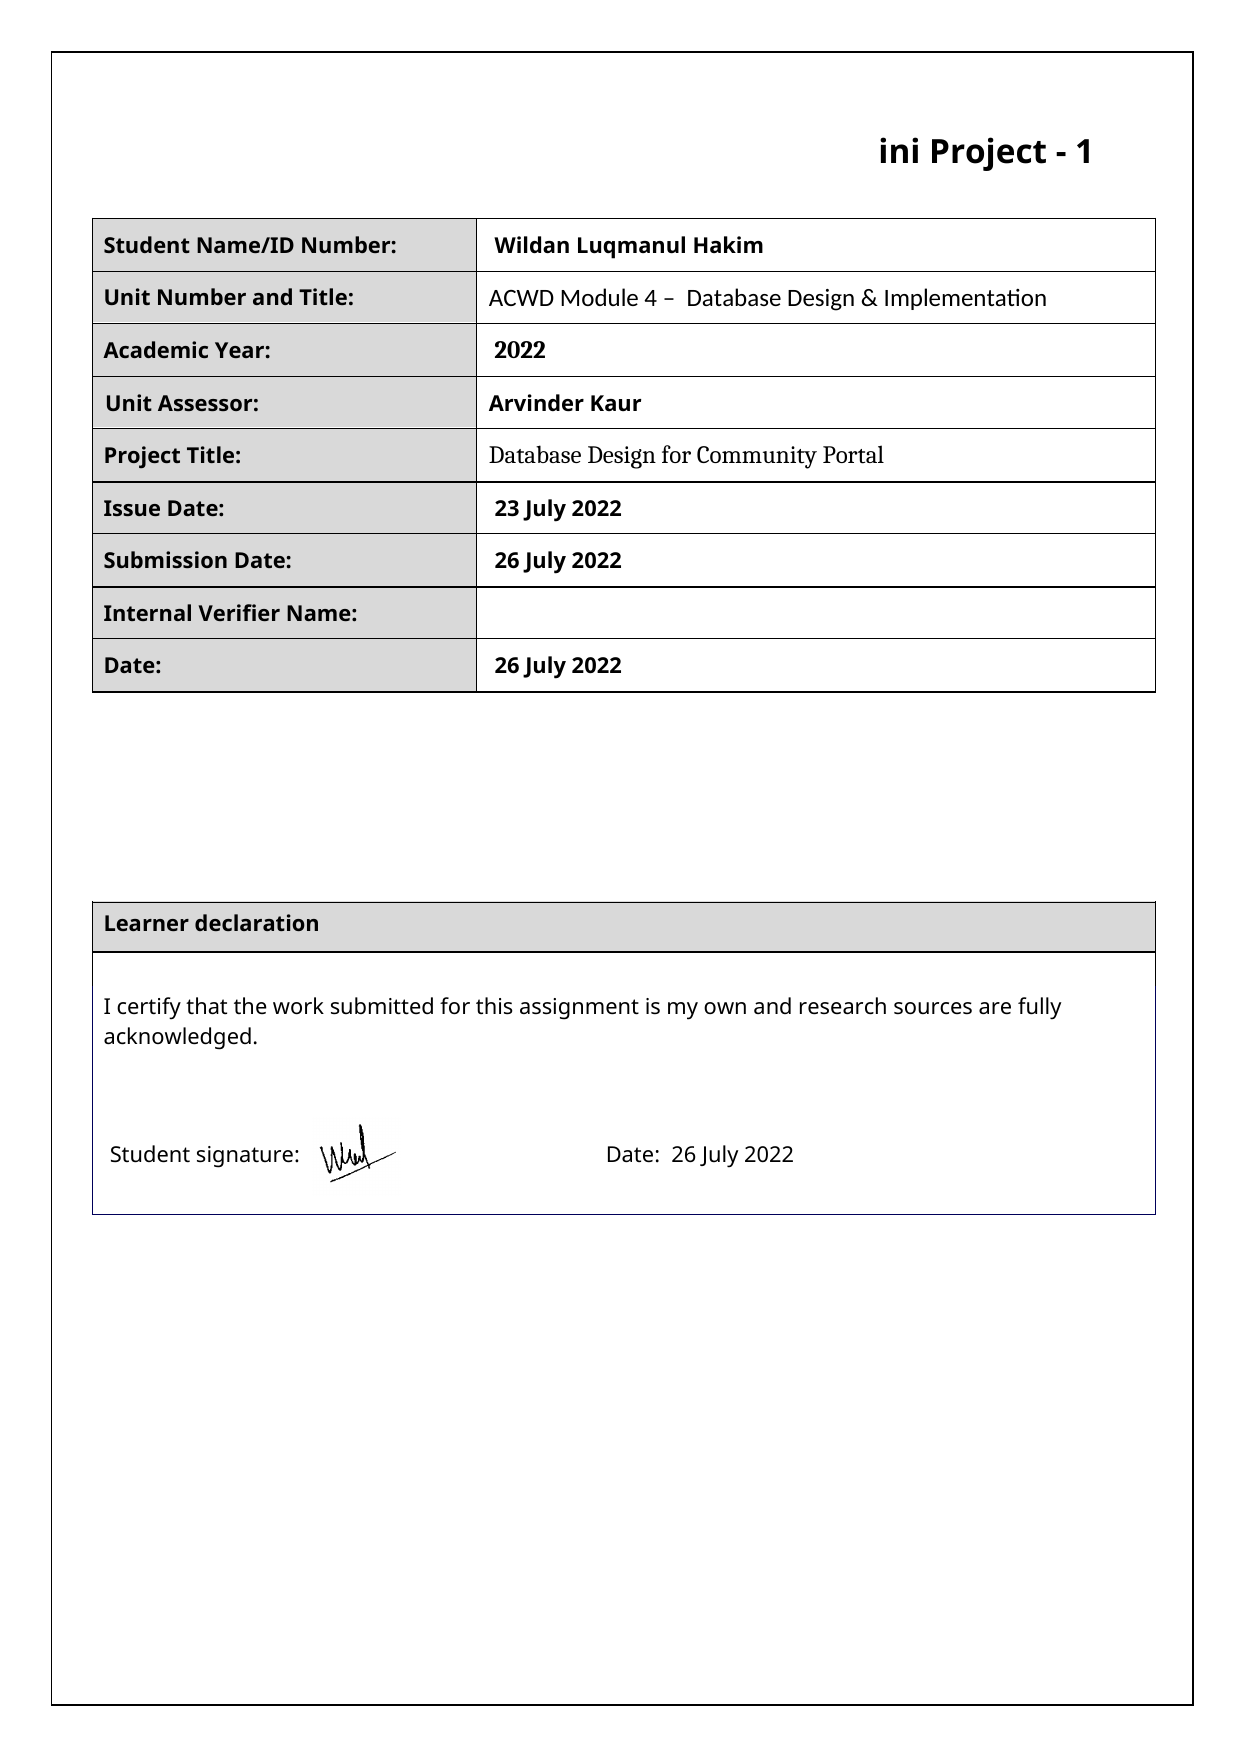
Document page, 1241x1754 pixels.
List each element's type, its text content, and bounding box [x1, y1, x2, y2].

table_header ini Project - 1 [52, 53, 1192, 1704]
